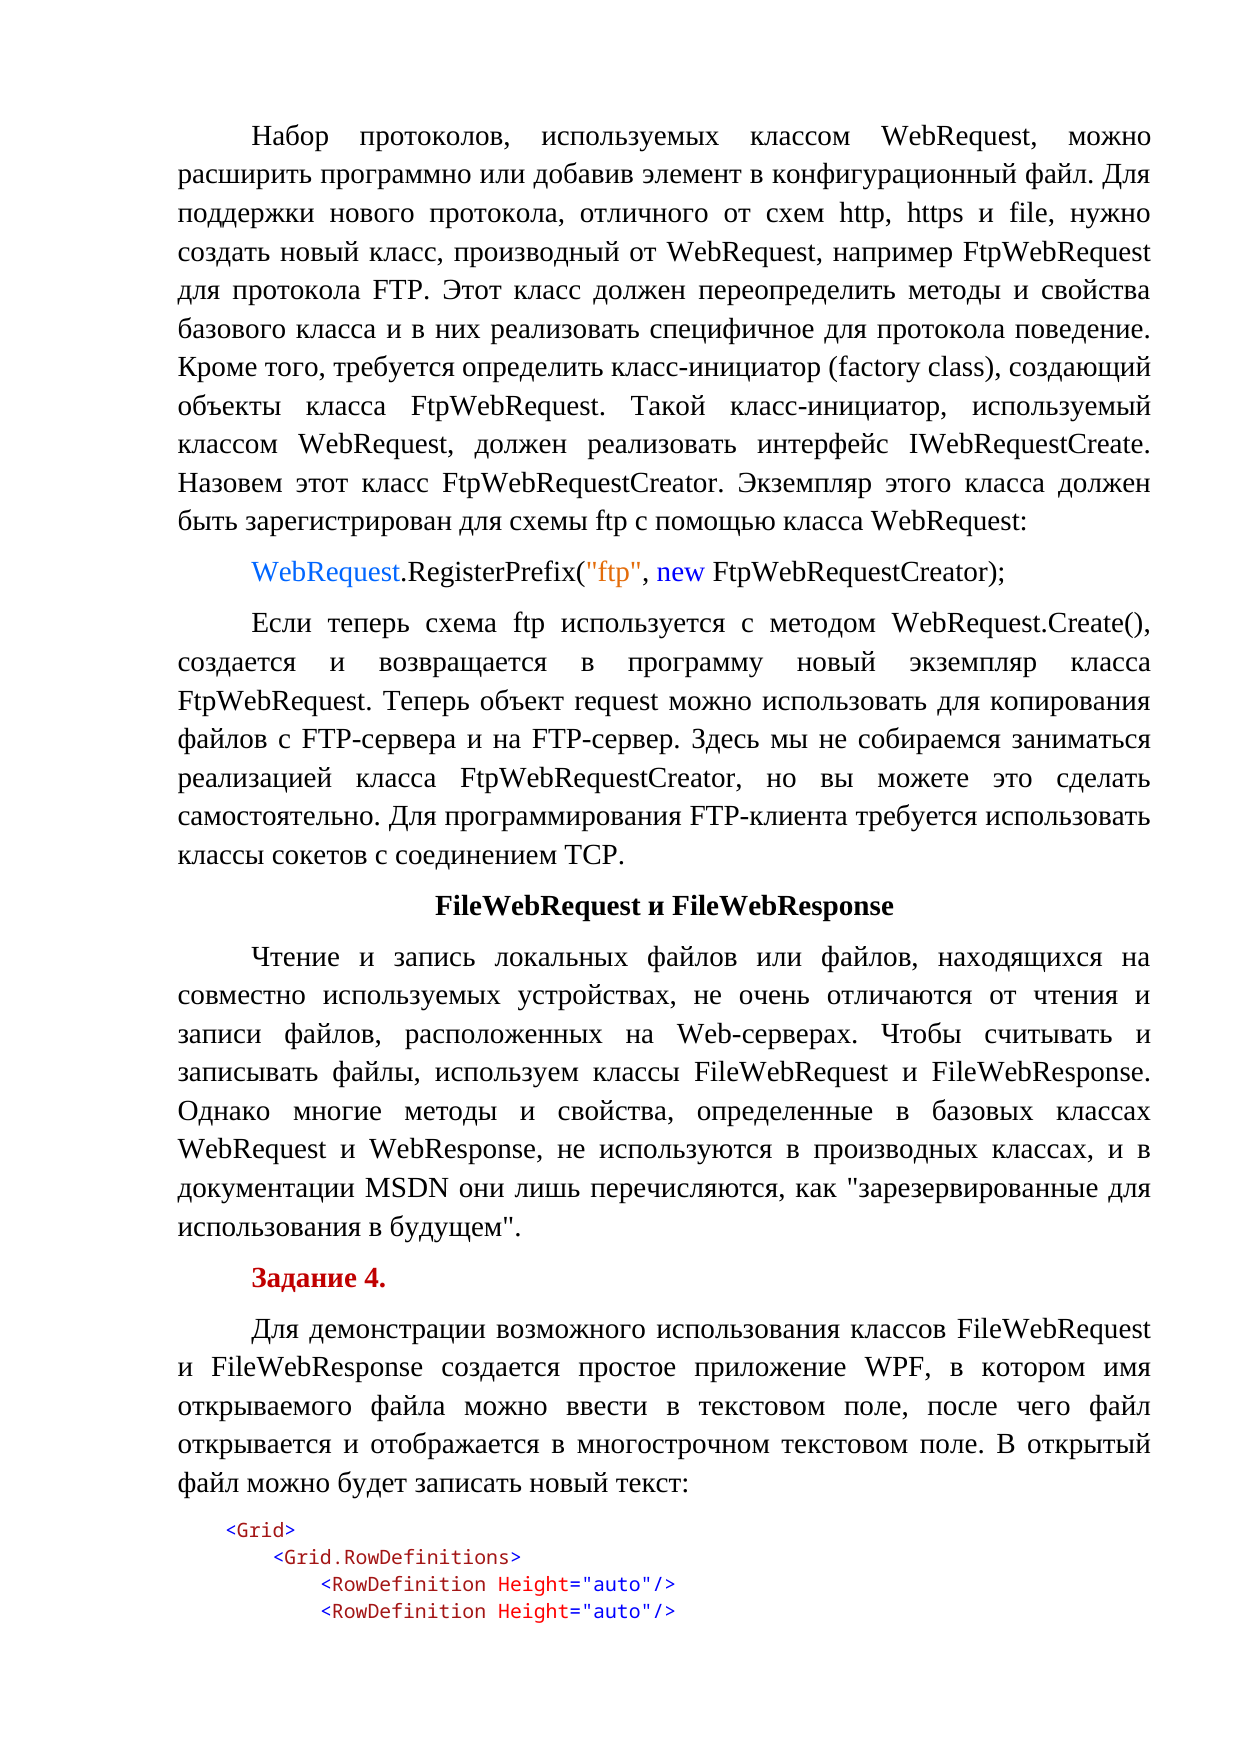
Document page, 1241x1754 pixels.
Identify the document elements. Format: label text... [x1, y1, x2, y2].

text <Grid.RowDefinitions> [177, 1543, 1152, 1570]
text WebRequest.RegisterPrefix("ftp", new FtpWebRequestCreator); [177, 554, 1152, 588]
text Задание 4. [177, 1260, 1152, 1293]
text <Grid> [177, 1516, 1152, 1543]
text <RowDefinition Height="auto"/> [177, 1570, 1152, 1597]
text <RowDefinition Height="auto"/> [177, 1597, 1152, 1624]
text Набор протоколов, используемых классом WebRequest, можно расширить программно или добавив элемент в конфигурационный файл. Для поддержки нового протокола, отличного от схем http, https и file, нужно создать новый класс, производный от WebRequest, например FtpWebRequest для протокола FTP. Этот класс должен переопределить методы и свойства базового класса и в них реализовать специфичное для протокола поведение. Кроме того, требуется определить класс-инициатор (factory class), создающий объекты класса FtpWebRequest. Такой класс-инициатор, используемый классом WebRequest, должен реализовать интерфейс IWebRequestCreate. Назовем этот класс FtpWebRequestCreator. Экземпляр этого класса должен быть зарегистрирован для схемы ftp с помощью класса WebRequest: [177, 118, 1152, 537]
text Если теперь схема ftp используется с методом WebRequest.Create(), создается и возвращается в программу новый экземпляр класса FtpWebRequest. Теперь объект request можно использовать для копирования файлов с FTP-cepвера и на FTP-сервер. Здесь мы не собираемся заниматься реализацией класса FtpWebRequestCreator, но вы можете это сделать самостоятельно. Для программирования FTP-клиента требуется использовать классы сокетов с соединением TCP. [177, 606, 1152, 870]
text FileWebRequest и FileWebResponse [177, 888, 1152, 921]
text Для демонстрации возможного использования классов FileWebRequest и FileWebResponse создается простое приложение WPF, в котором имя открываемого файла можно ввести в текстовом поле, после чего файл открывается и отображается в многострочном текстовом поле. В открытый файл можно будет записать новый текст: [177, 1311, 1152, 1498]
text Чтение и запись локальных файлов или файлов, находящихся на совместно используемых устройствах, не очень отличаются от чтения и записи файлов, расположенных на Web-серверах. Чтобы считывать и записывать файлы, используем классы FileWebRequest и FileWebResponse. Однако многие методы и свойства, определенные в базовых классах WebRequest и WebResponse, не используются в производных классах, и в документации MSDN они лишь перечисляются, как "зарезервированные для использования в будущем". [177, 939, 1152, 1242]
